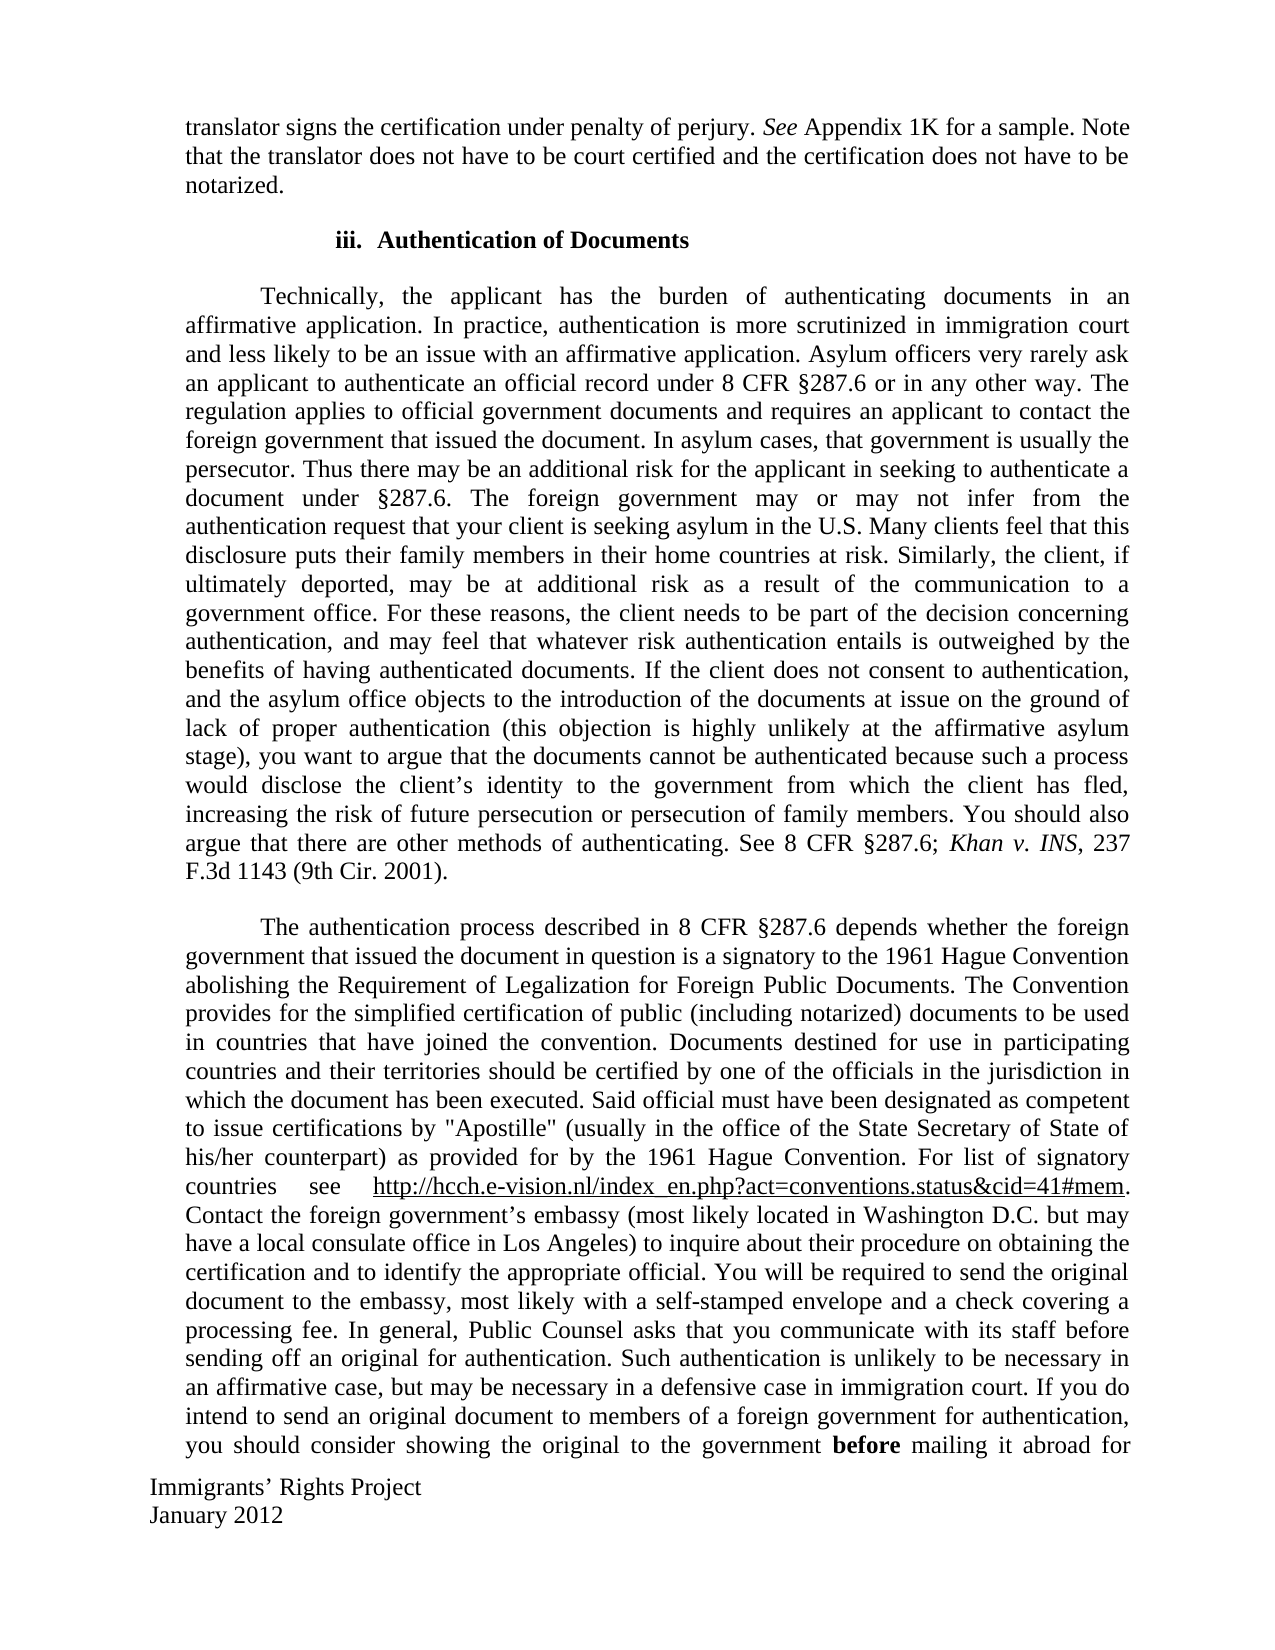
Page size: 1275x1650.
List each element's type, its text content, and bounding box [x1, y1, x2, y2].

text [185, 112, 1131, 198]
text Technically, the applicant has the burden of authenticating documents in an affirmative application. In practice, authentication is more scrutinized in immigration court and less likely to be an issue with an affirmative application. Asylum officers very rarely ask an applicant to authenticate an official record under 8 CFR §287.6 or in any other way. The regulation applies to official government documents and requires an applicant to contact the foreign government that issued the document. In asylum cases, that government is usually the persecutor. Thus there may be an additional risk for the applicant in seeking to authenticate a document under §287.6. The foreign government may or may not infer from the authentication request that your client is seeking asylum in the U.S. Many clients feel that this disclosure puts their family members in their home countries at risk. Similarly, the client, if ultimately deported, may be at additional risk as a result of the communication to a government office. For these reasons, the client needs to be part of the decision concerning authentication, and may feel that whatever risk authentication entails is outweighed by the benefits of having authenticated documents. If the client does not consent to authentication, and the asylum office objects to the introduction of the documents at issue on the ground of lack of proper authentication (this objection is highly unlikely at the affirmative asylum stage), you want to argue that the documents cannot be authenticated because such a process would disclose the client’s identity to the government from which the client has fled, increasing the risk of future persecution or persecution of family members. You should also argue that there are other methods of authenticating. See 8 CFR §287.6; Khan v. INS, 237 F.3d 1143 (9th Cir. 2001). [185, 281, 1131, 885]
list Authentication of Documents [335, 226, 1131, 254]
